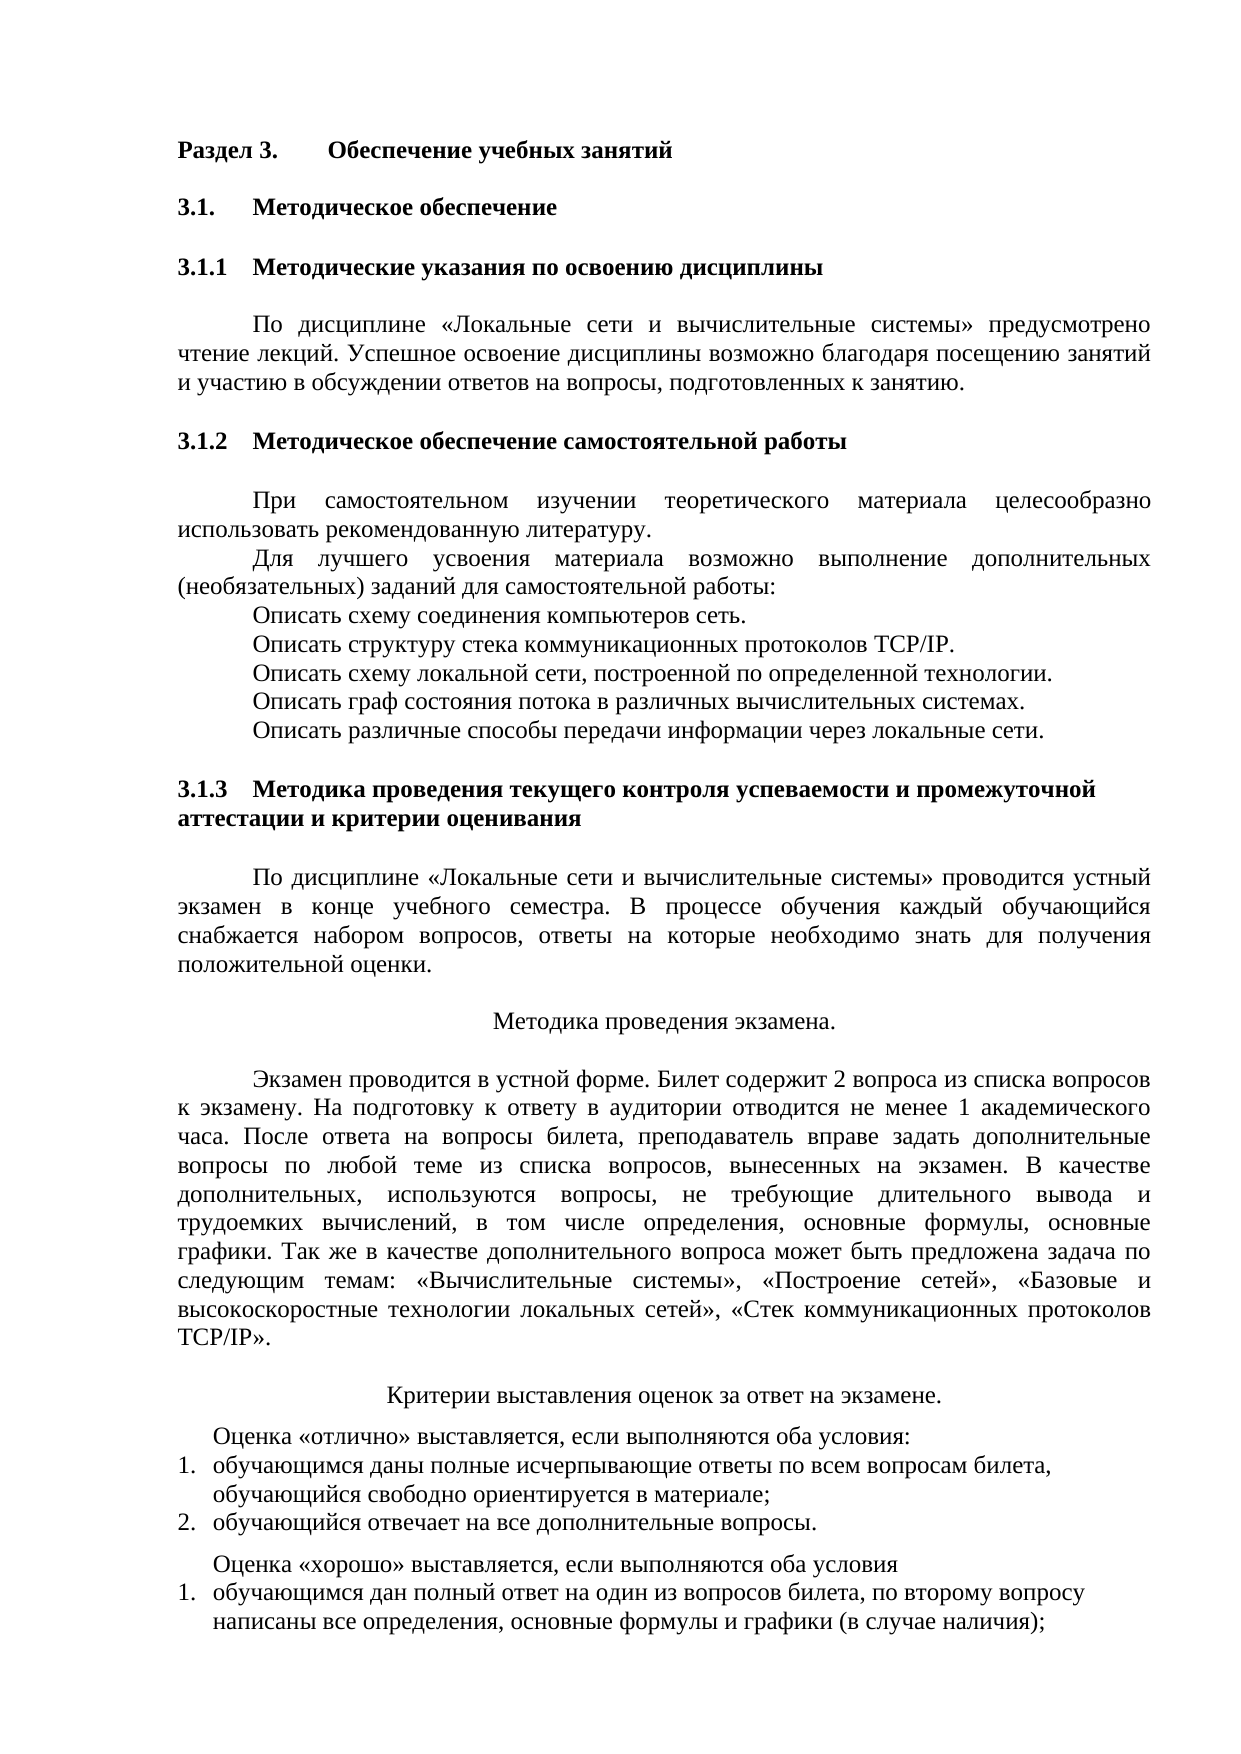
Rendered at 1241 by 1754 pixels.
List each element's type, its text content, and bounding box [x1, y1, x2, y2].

list обучающийся отвечает на все дополнительные вопросы. [177, 1507, 1152, 1536]
text По дисциплине «Локальные сети и вычислительные системы» предусмотрено чтение лекций. Успешное освоение дисциплины возможно благодаря посещению занятий и участию в обсуждении ответов на вопросы, подготовленных к занятию. [177, 309, 1152, 395]
text По дисциплине «Локальные сети и вычислительные системы» проводится устный экзамен в конце учебного семестра. В процессе обучения каждый обучающийся снабжается набором вопросов, ответы на которые необходимо знать для получения положительной оценки. [177, 862, 1152, 977]
text Оценка «хорошо» выставляется, если выполняются оба условия [177, 1549, 1152, 1577]
text 3.1.1 Методические указания по освоению дисциплины [177, 252, 1152, 280]
text Оценка «отлично» выставляется, если выполняются оба условия: [177, 1421, 1152, 1450]
text Методика проведения экзамена. [177, 1006, 1152, 1035]
list обучающимся даны полные исчерпывающие ответы по всем вопросам билета, обучающийся свободно ориентируется в материале; [177, 1450, 1152, 1507]
text Критерии выставления оценок за ответ на экзамене. [177, 1380, 1152, 1409]
text При самостоятельном изучении теоретического материала целесообразно использовать рекомендованную литературу. [177, 485, 1152, 543]
text 3.1.2 Методическое обеспечение самостоятельной работы [177, 426, 1152, 454]
text Раздел 3. Обеспечение учебных занятий [177, 135, 1152, 163]
text Для лучшего усвоения материала возможно выполнение дополнительных (необязательных) заданий для самостоятельной работы: [177, 543, 1152, 600]
text Описать структуру стека коммуникационных протоколов TCP/IP. [177, 629, 1152, 658]
text Описать различные способы передачи информации через локальные сети. [177, 715, 1152, 744]
text Экзамен проводится в устной форме. Билет содержит 2 вопроса из списка вопросов к экзамену. На подготовку к ответу в аудитории отводится не менее 1 академического часа. После ответа на вопросы билета, преподаватель вправе задать дополнительные вопросы по любой теме из списка вопросов, вынесенных на экзамен. В качестве дополнительных, используются вопросы, не требующие длительного вывода и трудоемких вычислений, в том числе определения, основные формулы, основные графики. Так же в качестве дополнительного вопроса может быть предложена задача по следующим темам: «Вычислительные системы», «Построение сетей», «Базовые и высокоскоростные технологии локальных сетей», «Стек коммуникационных протоколов TCP/IP». [177, 1064, 1152, 1351]
list обучающимся дан полный ответ на один из вопросов билета, по второму вопросу написаны все определения, основные формулы и графики (в случае наличия); [177, 1577, 1152, 1635]
text 3.1. Методическое обеспечение [177, 192, 1152, 221]
text Описать схему локальной сети, построенной по определенной технологии. [177, 658, 1152, 686]
text Описать граф состояния потока в различных вычислительных системах. [177, 686, 1152, 715]
text Описать схему соединения компьютеров сеть. [177, 600, 1152, 629]
text 3.1.3 Методика проведения текущего контроля успеваемости и промежуточной аттестации и критерии оценивания [177, 774, 1152, 832]
